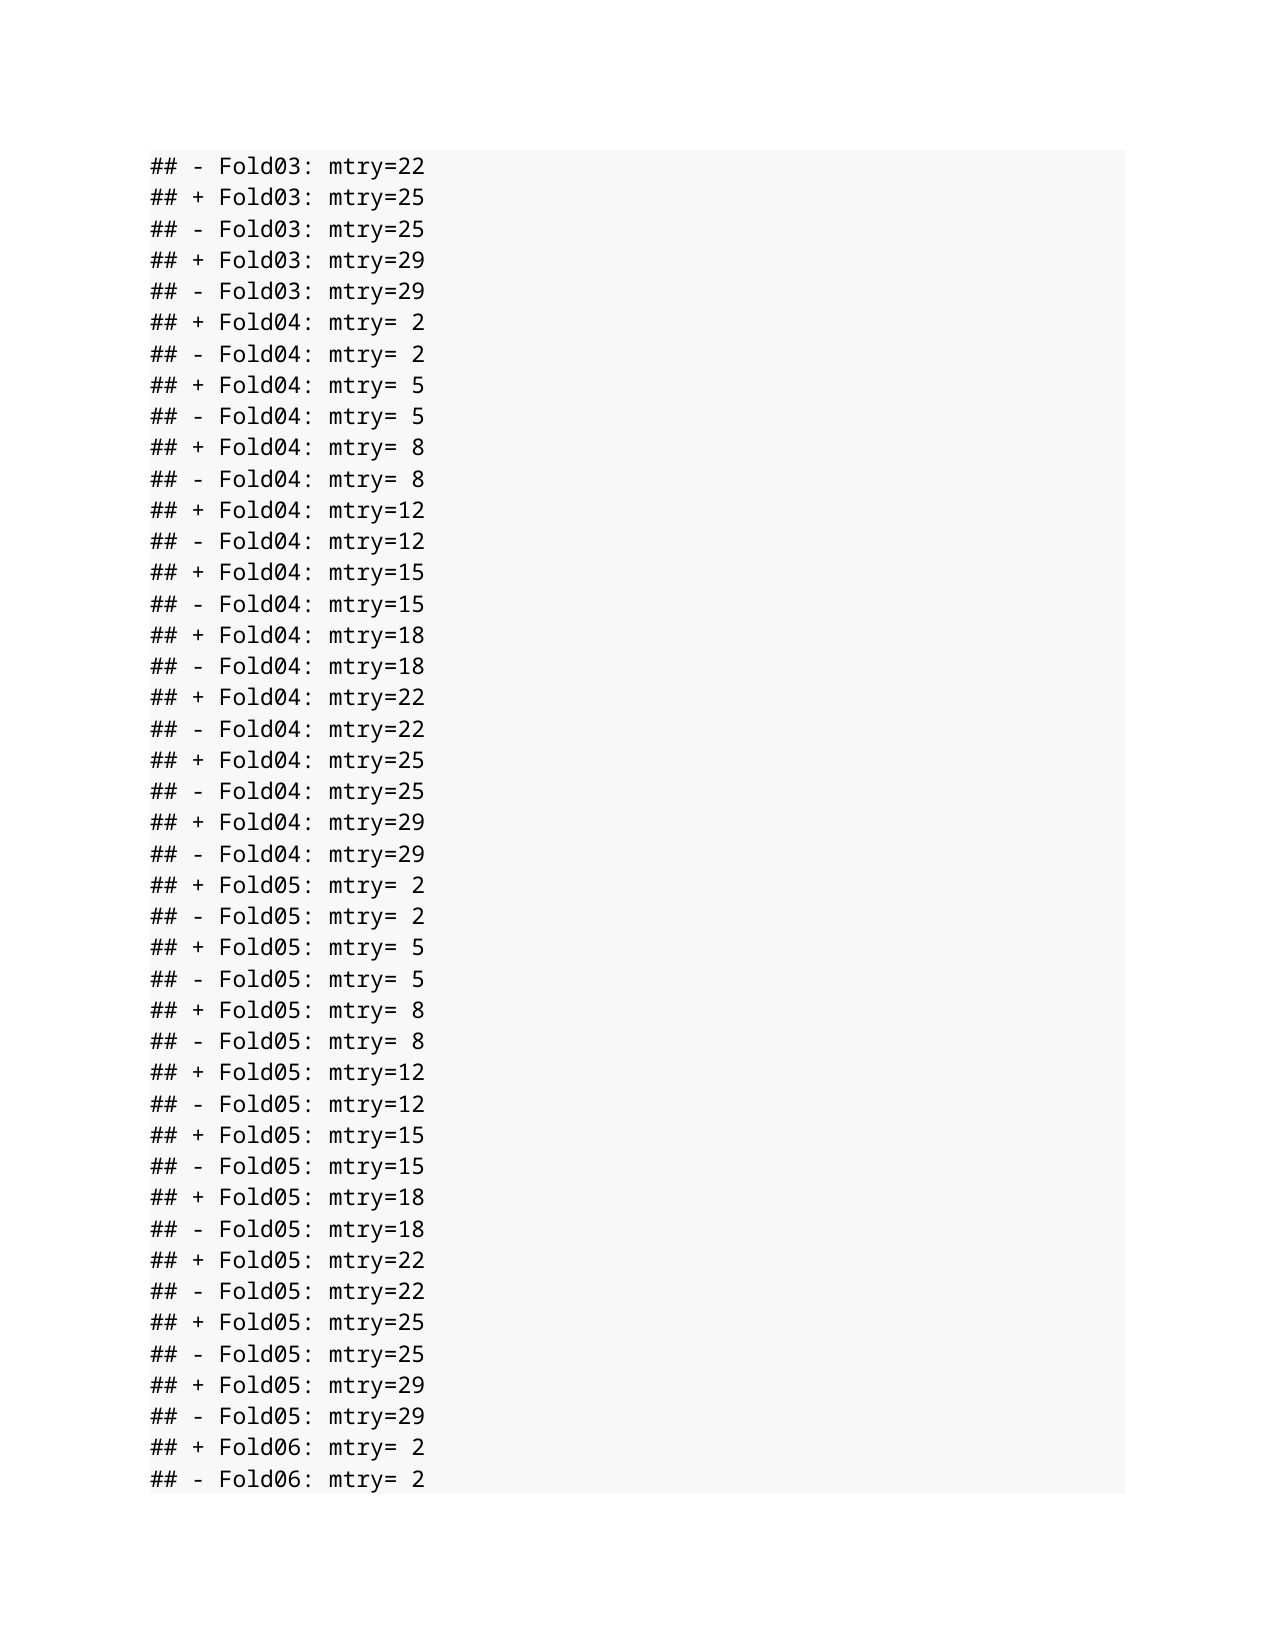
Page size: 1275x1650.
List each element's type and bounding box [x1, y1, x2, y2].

text [150, 150, 1125, 1494]
